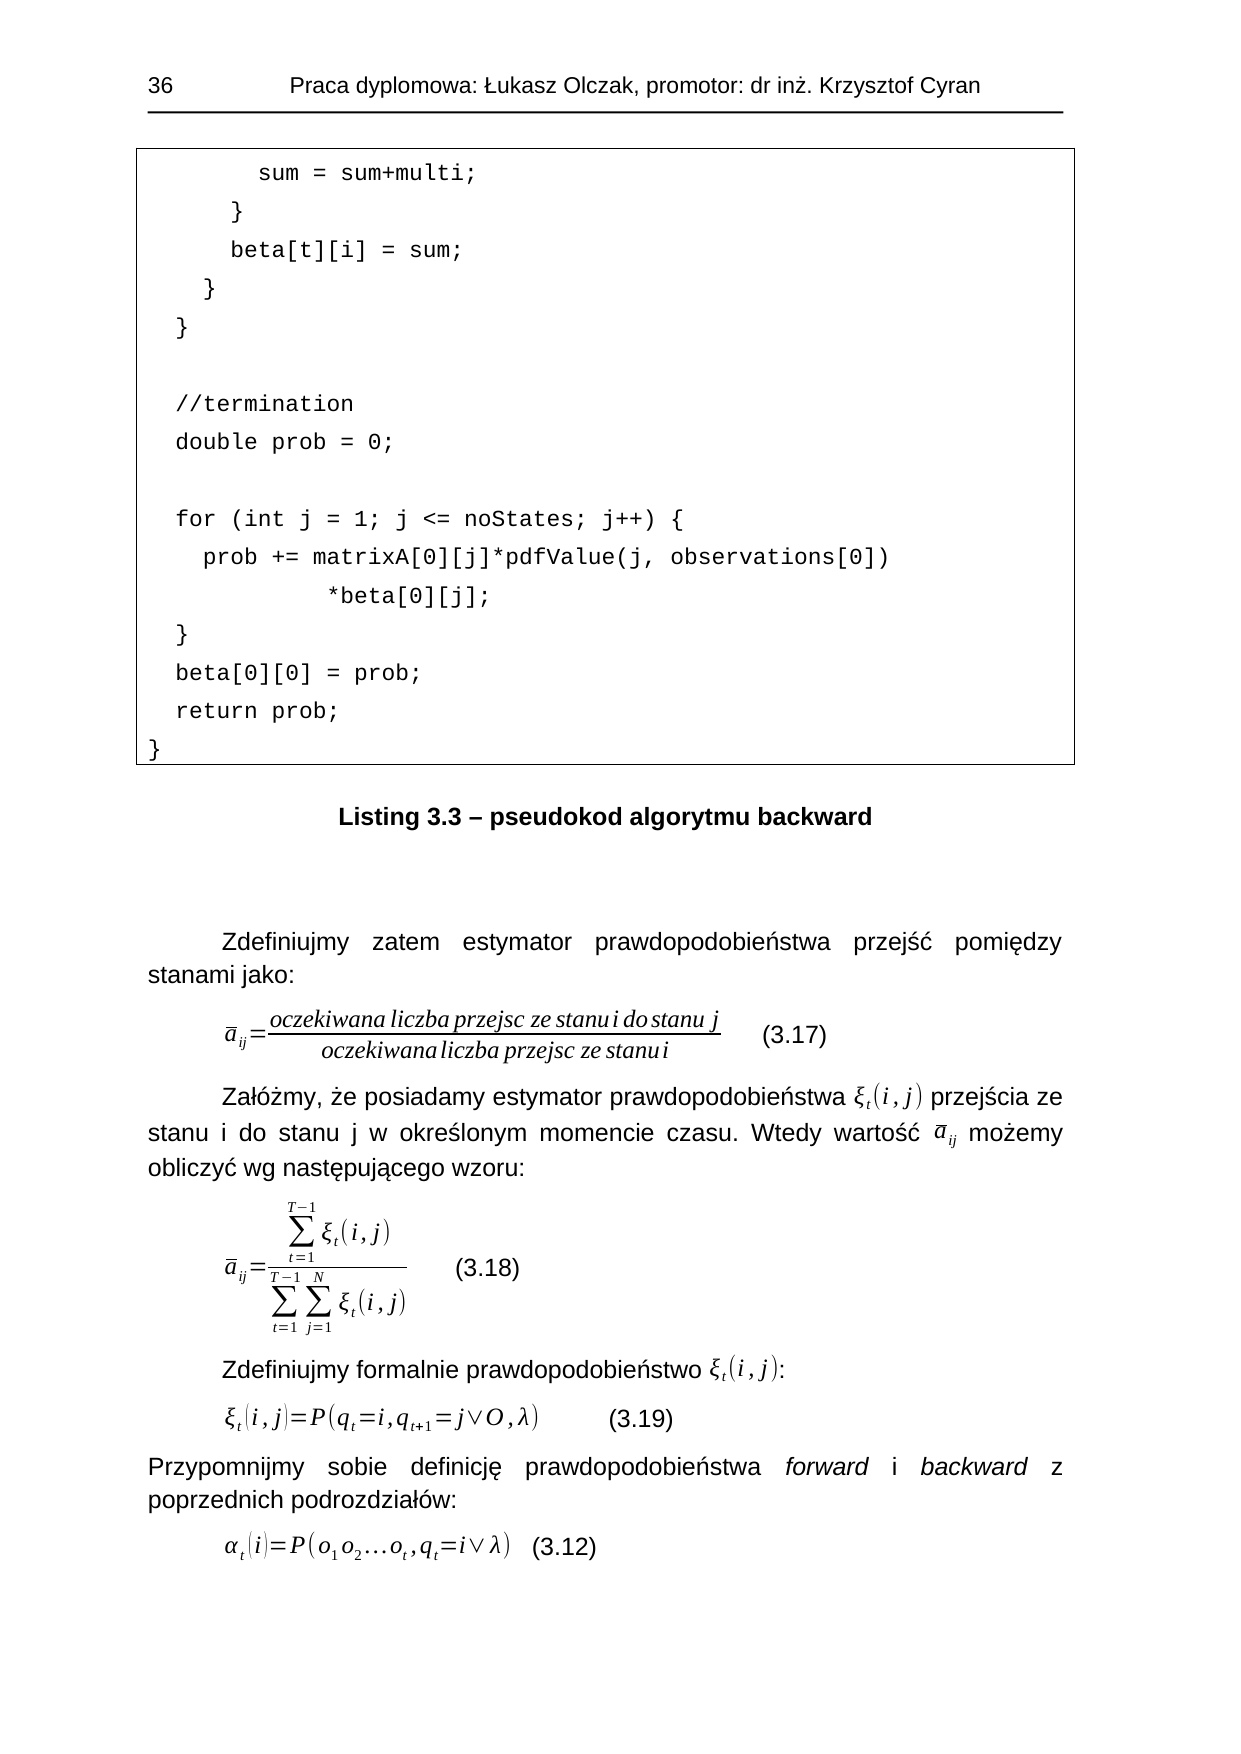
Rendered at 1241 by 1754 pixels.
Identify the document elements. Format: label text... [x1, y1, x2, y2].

text Przypomnijmy sobie definicję prawdopodobieństwa forward i backward z poprzednich podrozdziałów: [148, 1452, 1063, 1513]
table_cell Listing 3.3 – pseudokod algorytmu backward [136, 765, 1074, 868]
text Zdefiniujmy formalnie prawdopodobieństwo : [148, 1353, 1063, 1385]
text (3.12) [148, 1530, 1063, 1563]
text (3.17) [148, 1005, 1063, 1064]
text Załóżmy, że posiadamy estymator prawdopodobieństwa przejścia ze stanu i do stanu j w określonym momencie czasu. Wtedy wartość możemy obliczyć wg następującego wzoru: [148, 1081, 1063, 1181]
text (3.19) [148, 1402, 1063, 1435]
text Zdefiniujmy zatem estymator prawdopodobieństwa przejść pomiędzy stanami jako: [148, 927, 1063, 988]
text (3.18) [148, 1198, 1063, 1337]
